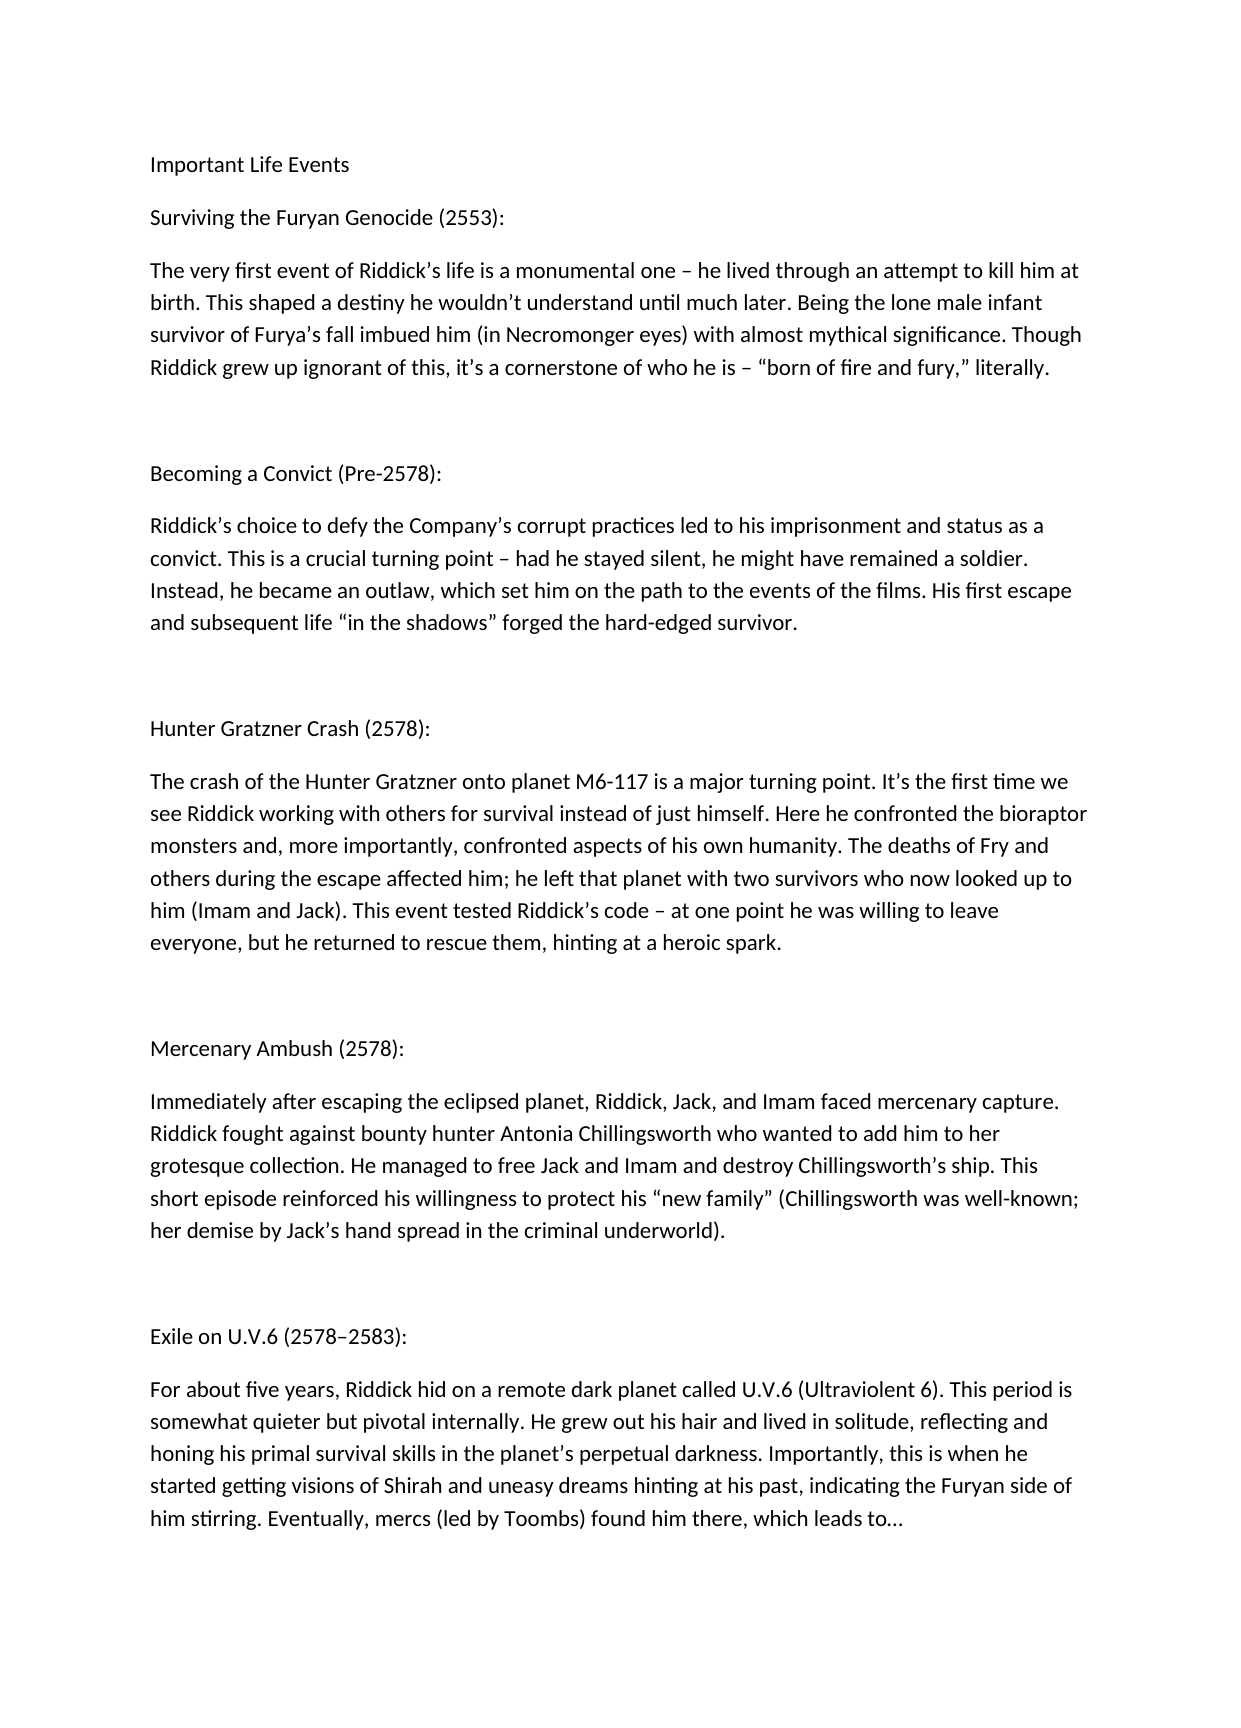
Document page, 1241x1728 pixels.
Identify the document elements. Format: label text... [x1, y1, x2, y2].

text Surviving the Furyan Genocide (2553): [150, 203, 1090, 231]
text Important Life Events [150, 150, 1090, 178]
text For about five years, Riddick hid on a remote dark planet called U.V.6 (Ultraviolent 6). This period is somewhat quieter but pivotal internally. He grew out his hair and lived in solitude, reflecting and honing his primal survival skills in the planet’s perpetual darkness. Importantly, this is when he started getting visions of Shirah and uneasy dreams hinting at his past, indicating the Furyan side of him stirring. Eventually, mercs (led by Toombs) found him there, which leads to… [150, 1375, 1090, 1532]
text Exile on U.V.6 (2578–2583): [150, 1322, 1090, 1350]
text The very first event of Riddick’s life is a monumental one – he lived through an attempt to kill him at birth. This shaped a destiny he wouldn’t understand until much later. Being the lone male infant survivor of Furya’s fall imbued him (in Necromonger eyes) with almost mythical significance. Though Riddick grew up ignorant of this, it’s a cornerstone of who he is – “born of fire and fury,” literally. [150, 256, 1090, 381]
text The crash of the Hunter Gratzner onto planet M6-117 is a major turning point. It’s the first time we see Riddick working with others for survival instead of just himself. Here he confronted the bioraptor monsters and, more importantly, confronted aspects of his own humanity. The deaths of Fry and others during the escape affected him; he left that planet with two survivors who now looked up to him (Imam and Jack). This event tested Riddick’s code – at one point he was willing to leave everyone, but he returned to rescue them, hinting at a heroic spark. [150, 767, 1090, 956]
text Mercenary Ambush (2578): [150, 1034, 1090, 1062]
text Hunter Gratzner Crash (2578): [150, 714, 1090, 742]
text Immediately after escaping the eclipsed planet, Riddick, Jack, and Imam faced mercenary capture. Riddick fought against bounty hunter Antonia Chillingsworth who wanted to add him to her grotesque collection. He managed to free Jack and Imam and destroy Chillingsworth’s ship. This short episode reinforced his willingness to protect his “new family” (Chillingsworth was well-known; her demise by Jack’s hand spread in the criminal underworld). [150, 1087, 1090, 1244]
text Riddick’s choice to defy the Company’s corrupt practices led to his imprisonment and status as a convict. This is a crucial turning point – had he stayed silent, he might have remained a soldier. Instead, he became an outlaw, which set him on the path to the events of the films. His first escape and subsequent life “in the shadows” forged the hard-edged survivor. [150, 512, 1090, 636]
text Becoming a Convict (Pre-2578): [150, 459, 1090, 487]
